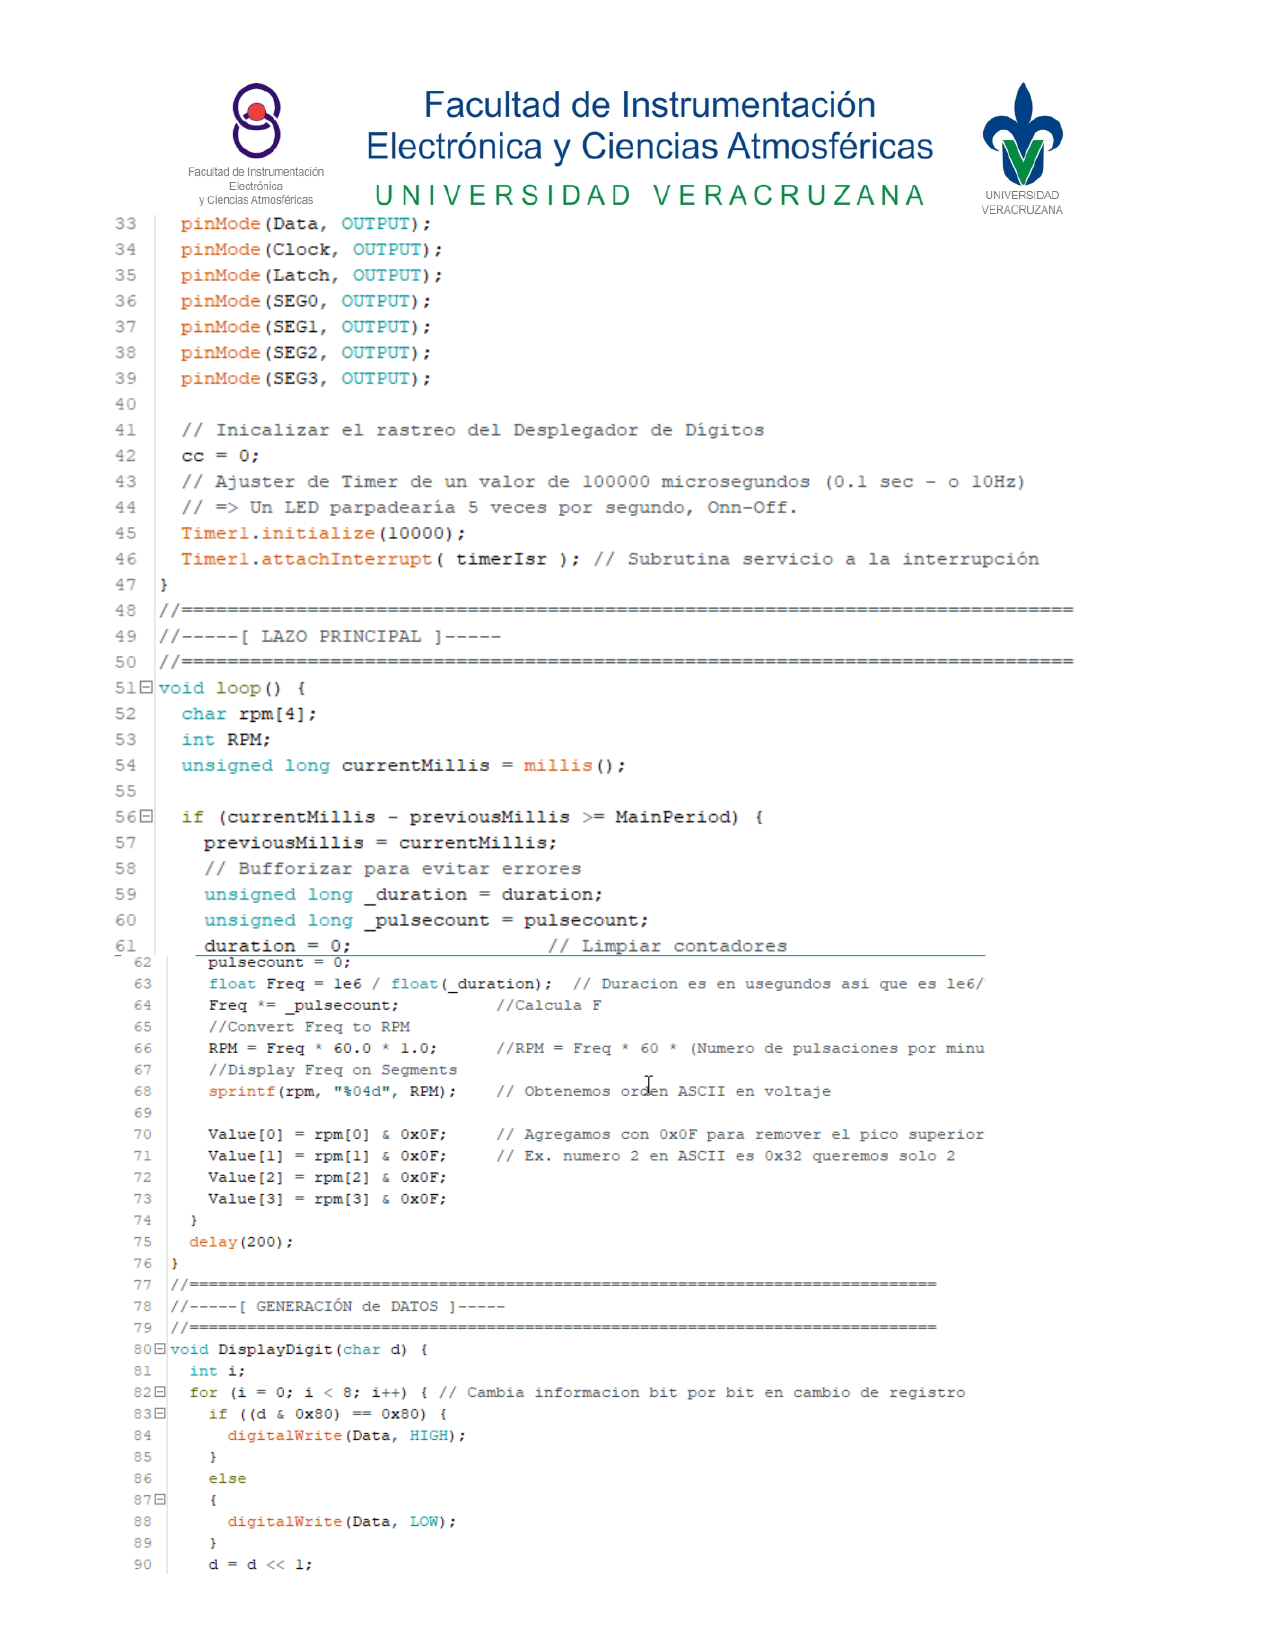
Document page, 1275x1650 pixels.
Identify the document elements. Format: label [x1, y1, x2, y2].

picture [100, 73, 1197, 1574]
